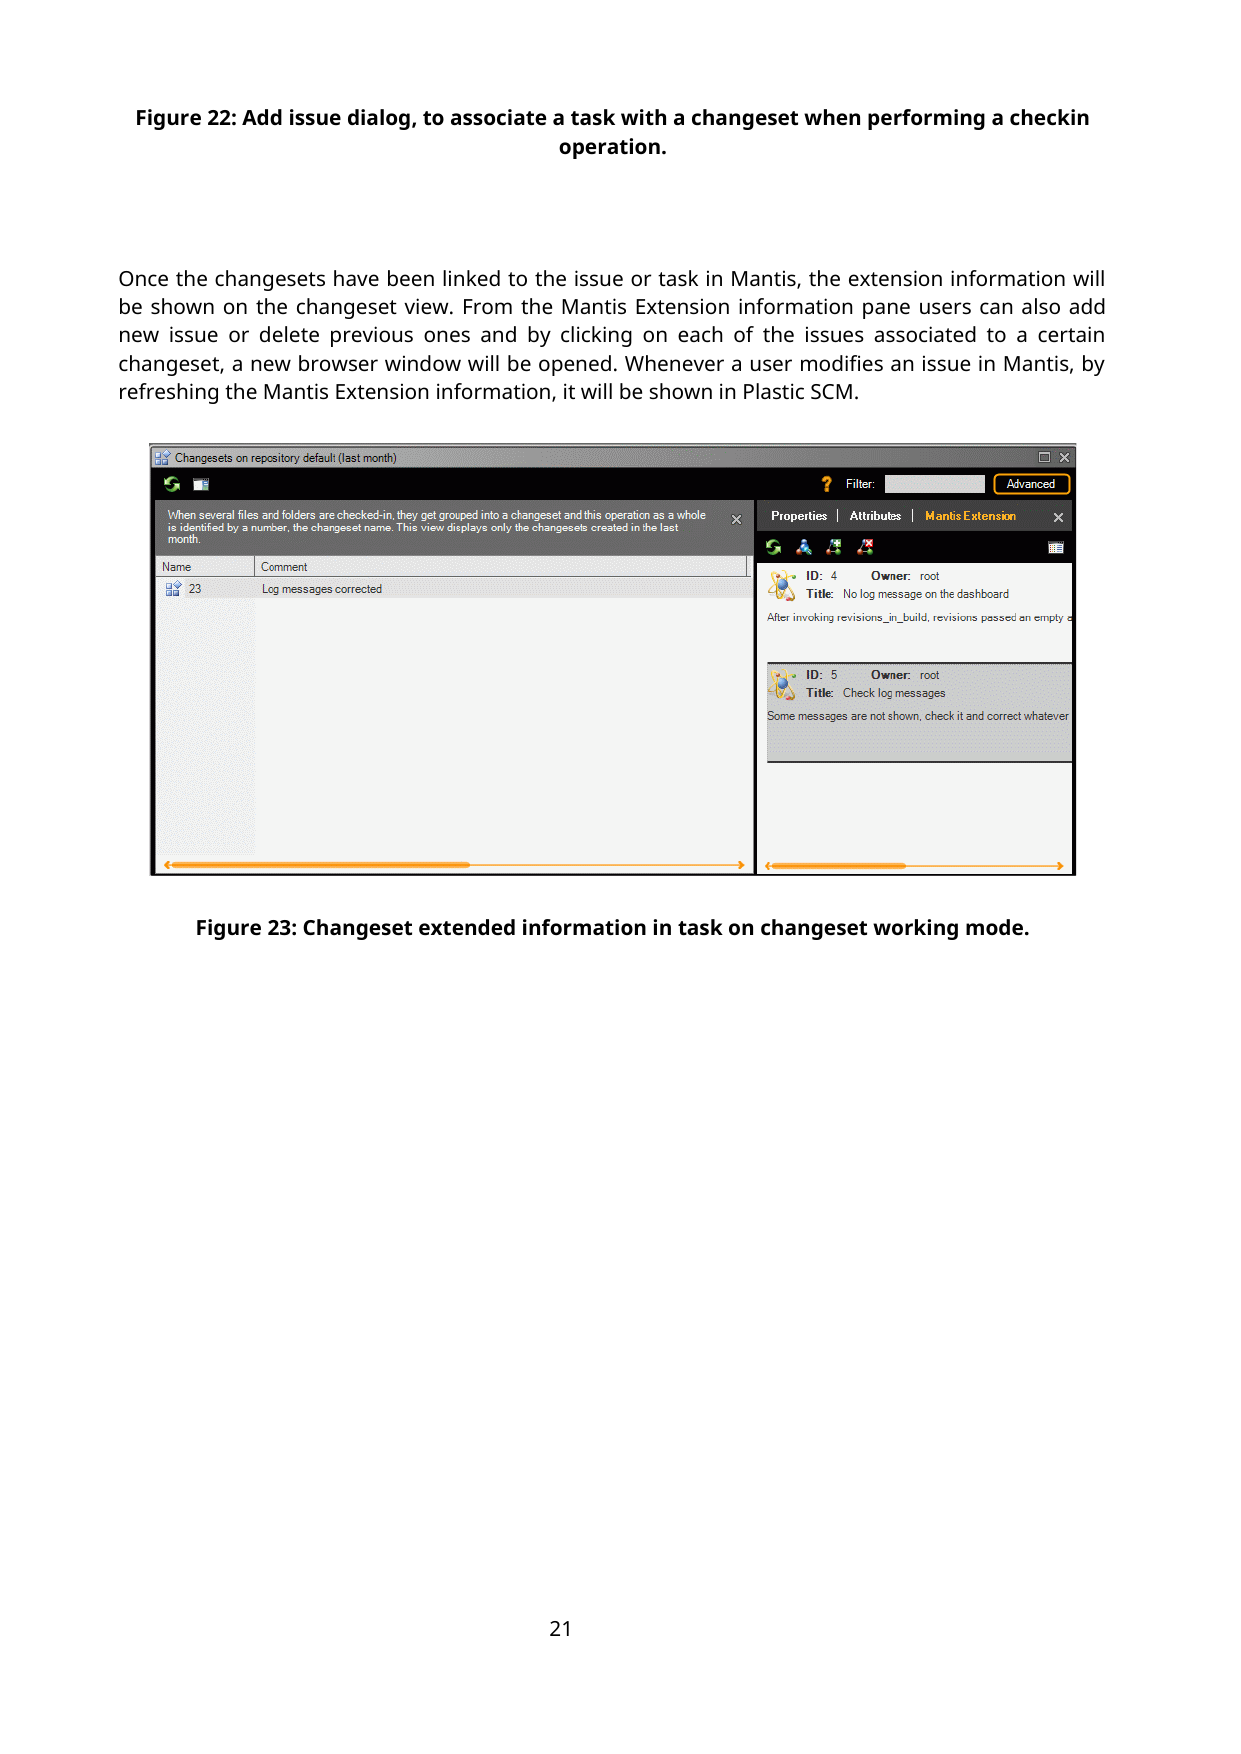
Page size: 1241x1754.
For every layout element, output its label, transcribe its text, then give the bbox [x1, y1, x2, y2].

text Figure 23: Changeset extended information in task on changeset working mode. [118, 913, 1107, 941]
text Figure 22: Add issue dialog, to associate a task with a changeset when performing a checkin operation. [118, 103, 1107, 160]
picture [149, 443, 1077, 876]
text Once the changesets have been linked to the issue or task in Mantis, the extension information will be shown on the changeset view. From the Mantis Extension information pane users can also add new issue or delete previous ones and by clicking on each of the issues associated to a certain changeset, a new browser window will be opened. Whenever a user modifies an issue in Mantis, by refreshing the Mantis Extension information, it will be shown in Plastic SCM. [118, 264, 1107, 406]
